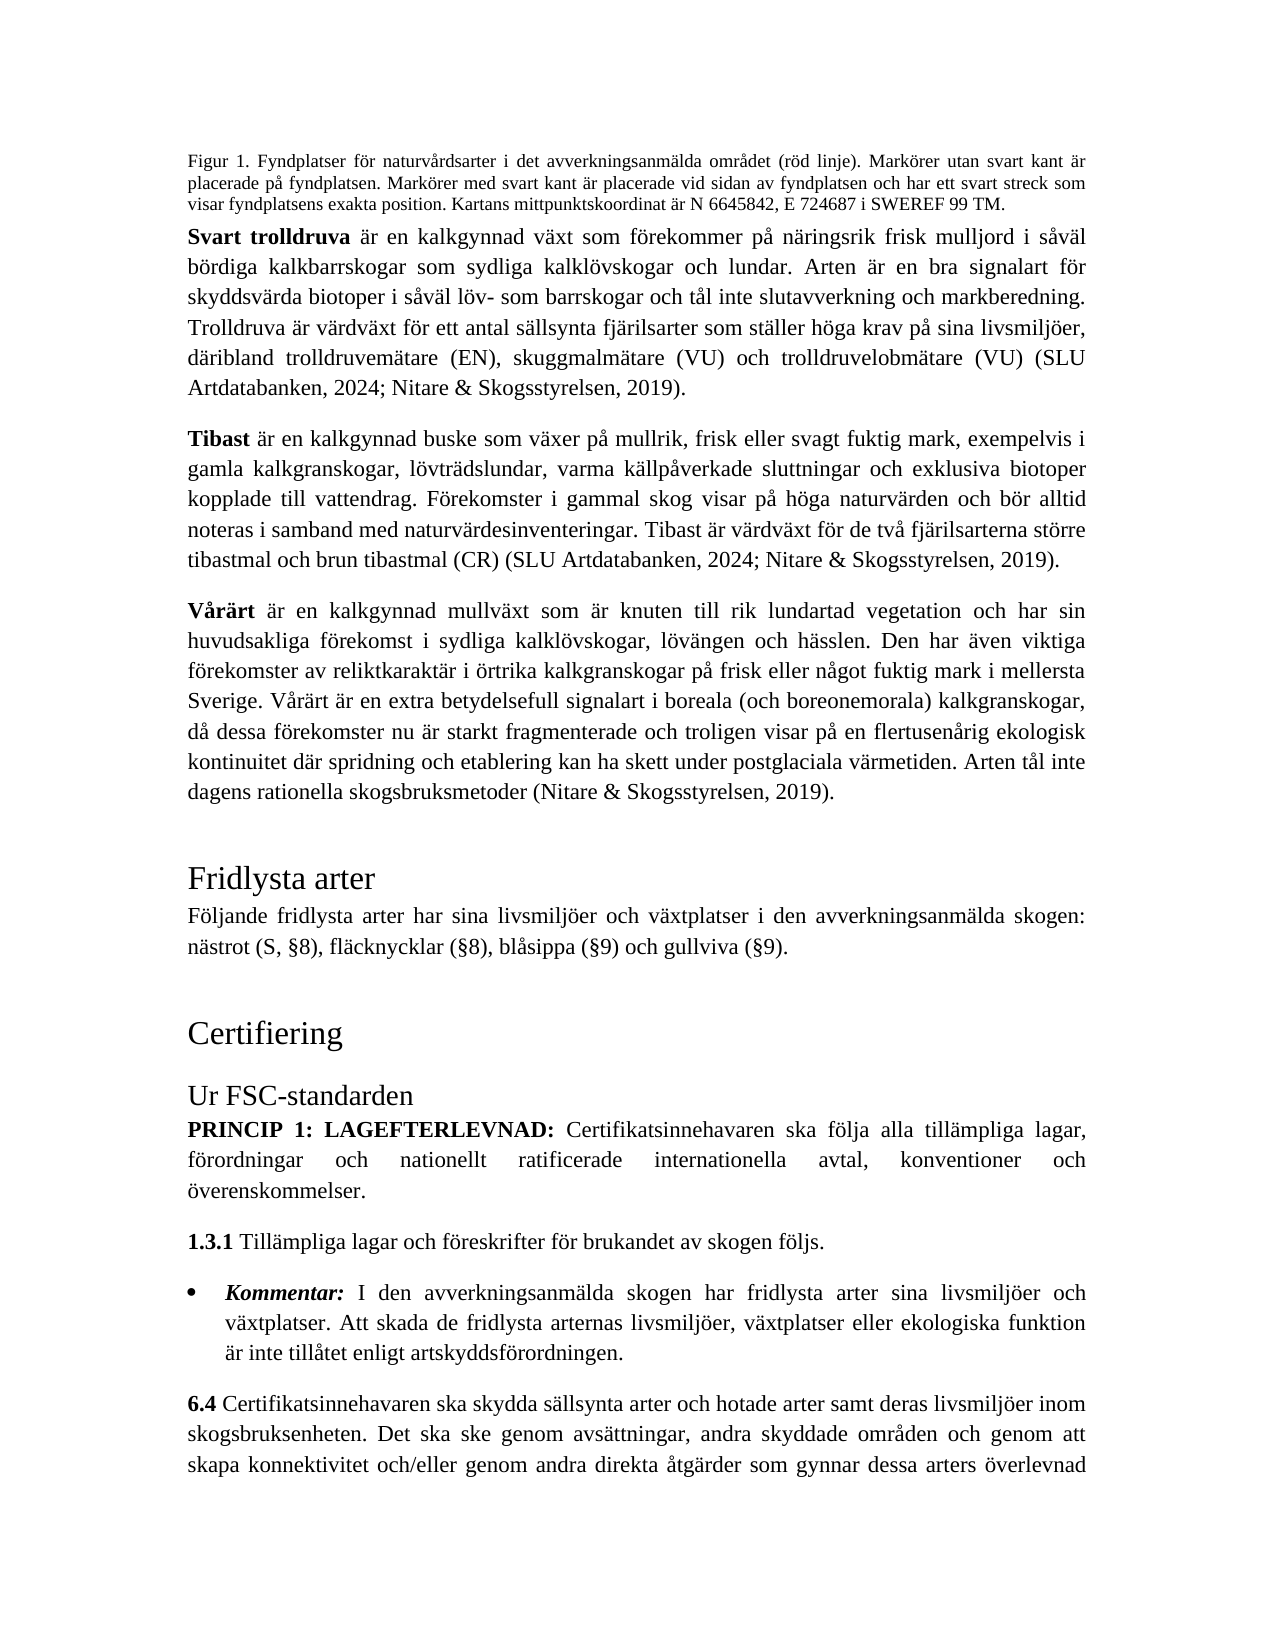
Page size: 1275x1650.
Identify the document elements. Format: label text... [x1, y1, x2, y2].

text Figur 1. Fyndplatser för naturvårdsarter i det avverkningsanmälda området (röd linje). Markörer utan svart kant är placerade på fyndplatsen. Markörer med svart kant är placerade vid sidan av fyndplatsen och har ett svart streck som visar fyndplatsens exakta position. Kartans mittpunktskoordinat är N 6645842, E 724687 i SWEREF 99 TM. [187, 150, 1087, 215]
subtitle Fridlysta arter [187, 858, 1087, 897]
text Vårärt är en kalkgynnad mullväxt som är knuten till rik lundartad vegetation och har sin huvudsakliga förekomst i sydliga kalklövskogar, lövängen och hässlen. Den har även viktiga förekomster av reliktkaraktär i örtrika kalkgranskogar på frisk eller något fuktig mark i mellersta Sverige. Vårärt är en extra betydelsefull signalart i boreala (och boreonemorala) kalkgranskogar, då dessa förekomster nu är starkt fragmenterade och troligen visar på en flertusenårig ekologisk kontinuitet där spridning och etablering kan ha skett under postglaciala värmetiden. Arten tål inte dagens rationella skogsbruksmetoder (Nitare & Skogsstyrelsen, 2019). [187, 597, 1087, 804]
list Kommentar: I den avverkningsanmälda skogen har fridlysta arter sina livsmiljöer och växtplatser. Att skada de fridlysta arternas livsmiljöer, växtplatser eller ekologiska funktion är inte tillåtet enligt artskyddsförordningen. [187, 1279, 1087, 1366]
text Svart trolldruva är en kalkgynnad växt som förekommer på näringsrik frisk mulljord i såväl bördiga kalkbarrskogar som sydliga kalklövskogar och lundar. Arten är en bra signalart för skyddsvärda biotoper i såväl löv- som barrskogar och tål inte slutavverkning och markberedning. Trolldruva är värdväxt för ett antal sällsynta fjärilsarter som ställer höga krav på sina livsmiljöer, däribland trolldruvemätare (EN), skuggmalmätare (VU) och trolldruvelobmätare (VU) (SLU Artdatabanken, 2024; Nitare & Skogsstyrelsen, 2019). [187, 223, 1087, 400]
text 1.3.1 Tillämpliga lagar och föreskrifter för brukandet av skogen följs. [187, 1228, 1087, 1254]
text Tibast är en kalkgynnad buske som växer på mullrik, frisk eller svagt fuktig mark, exempelvis i gamla kalkgranskogar, lövträdslundar, varma källpåverkade sluttningar och exklusiva biotoper kopplade till vattendrag. Förekomster i gammal skog visar på höga naturvärden och bör alltid noteras i samband med naturvärdesinventeringar. Tibast är värdväxt för de två fjärilsarterna större tibastmal och brun tibastmal (CR) (SLU Artdatabanken, 2024; Nitare & Skogsstyrelsen, 2019). [187, 425, 1087, 572]
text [187, 1390, 1087, 1477]
subtitle Certifiering [187, 1013, 1087, 1051]
text Följande fridlysta arter har sina livsmiljöer och växtplatser i den avverkningsanmälda skogen: nästrot (S, §8), fläcknycklar (§8), blåsippa (§9) och gullviva (§9). [187, 902, 1087, 959]
subtitle Ur FSC-standarden [187, 1078, 1087, 1111]
text PRINCIP 1: LAGEFTERLEVNAD: Certifikatsinnehavaren ska följa alla tillämpliga lagar, förordningar och nationellt ratificerade internationella avtal, konventioner och överenskommelser. [187, 1116, 1087, 1203]
